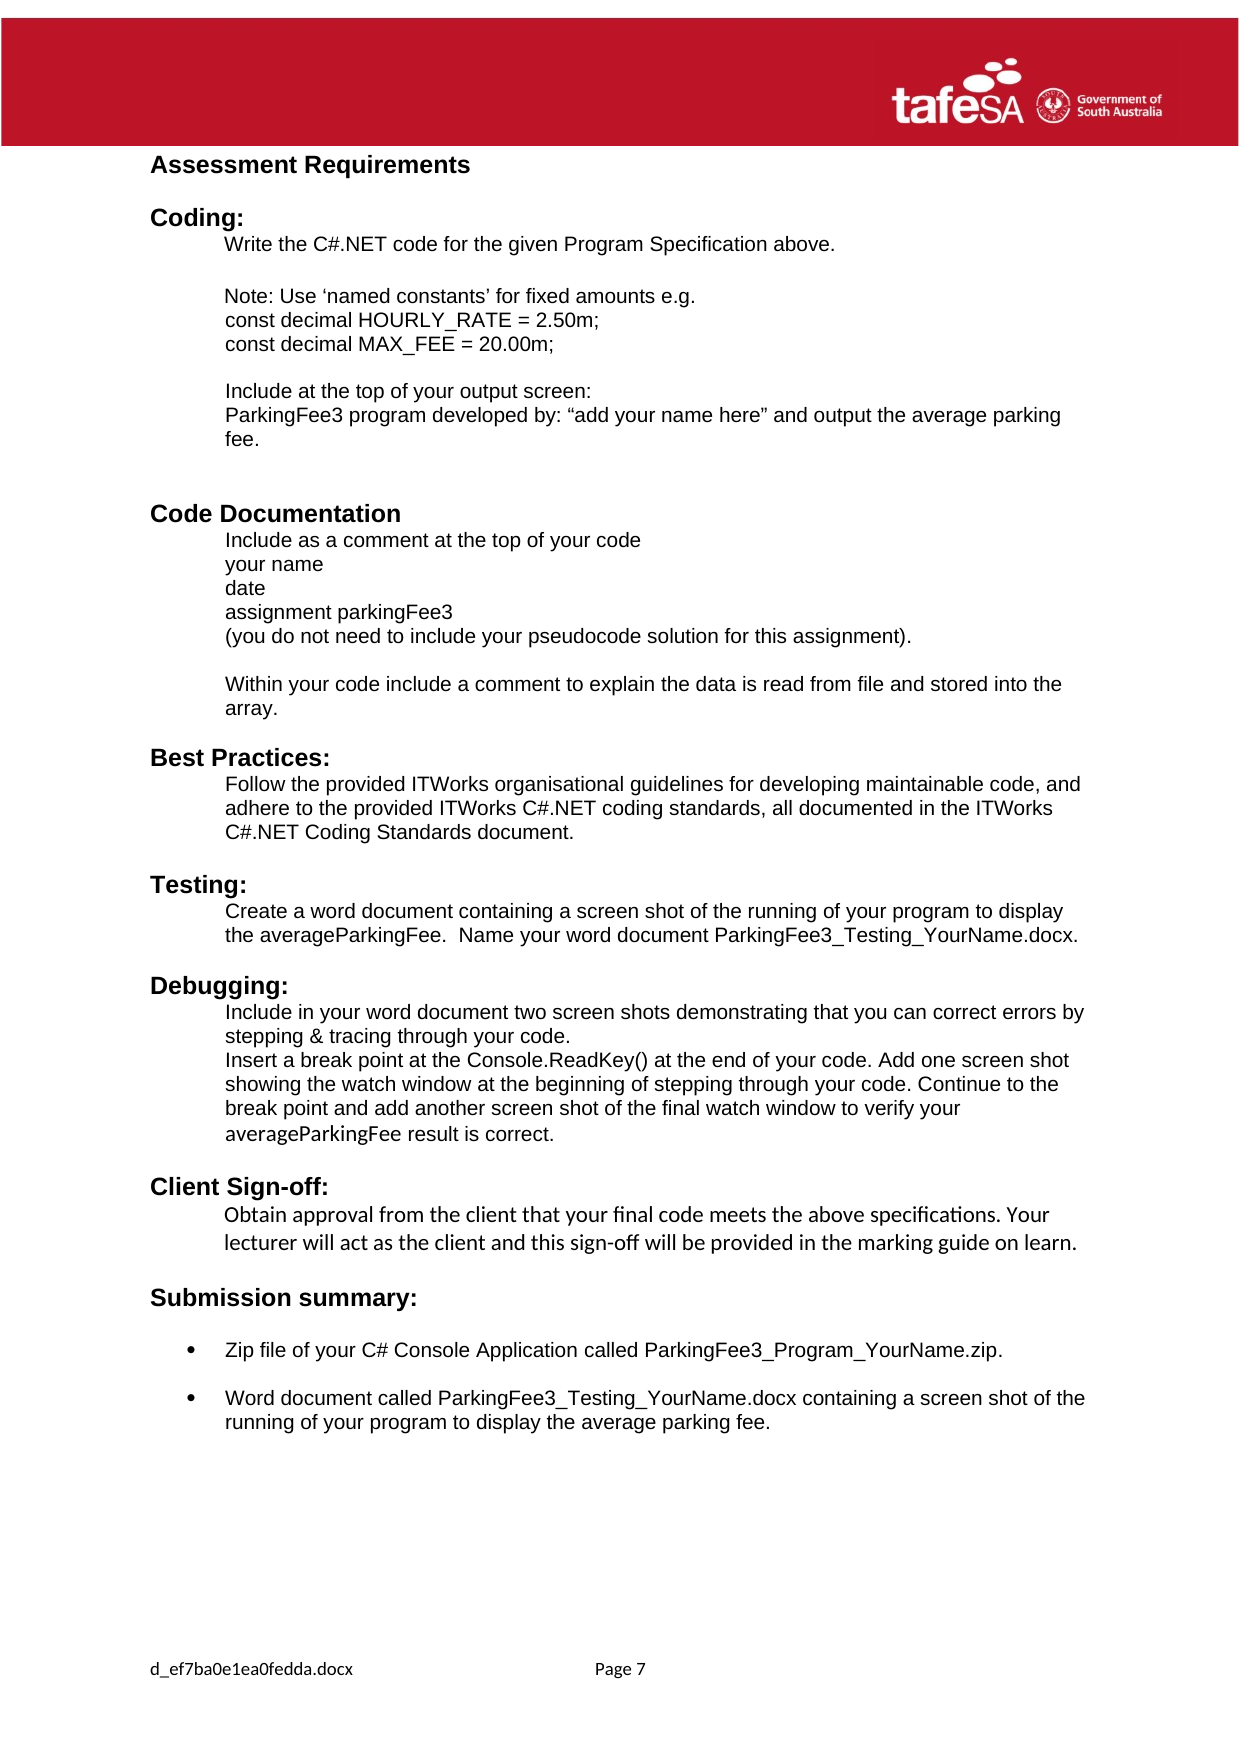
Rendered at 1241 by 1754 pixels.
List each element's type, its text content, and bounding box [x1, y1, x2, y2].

text Note: Use ‘named constants’ for fixed amounts e.g. [150, 283, 1090, 307]
text Include as a comment at the top of your code [225, 528, 1090, 552]
subtitle Debugging: [150, 971, 1090, 1000]
text Follow the provided ITWorks organisational guidelines for developing maintainable code, and adhere to the provided ITWorks C#.NET coding standards, all documented in the ITWorks C#.NET Coding Standards document. [225, 772, 1090, 844]
picture [0, 17, 1238, 146]
subtitle Assessment Requirements [150, 150, 1090, 179]
text Include at the top of your output screen: [225, 379, 1090, 403]
text const decimal HOURLY_RATE = 2.50m; [225, 307, 1090, 331]
text assignment parkingFee3 (you do not need to include your pseudocode solution for this assignment). [225, 600, 1090, 648]
text your name [225, 552, 1090, 576]
list Word document called ParkingFee3_Testing_YourName.docx containing a screen shot of the running of your program to display the average parking fee. [187, 1386, 1090, 1434]
text const decimal MAX_FEE = 20.00m; [225, 331, 1090, 355]
text date [225, 576, 1090, 600]
text ParkingFee3 program developed by: “add your name here” and output the average parking fee. [225, 403, 1090, 451]
subtitle Client Sign-off: [150, 1172, 1090, 1200]
subtitle Coding: [150, 203, 1090, 231]
text Obtain approval from the client that your final code meets the above specifications. Your lecturer will act as the client and this sign-off will be provided in the marking guide on learn. [224, 1200, 1090, 1256]
text Include in your word document two screen shots demonstrating that you can correct errors by stepping & tracing through your code. Insert a break point at the Console.ReadKey() at the end of your code. Add one screen shot showing the watch window at the beginning of stepping through your code. Continue to the break point and add another screen shot of the final watch window to verify your averageParkingFee result is correct. [225, 1000, 1090, 1148]
text Write the C#.NET code for the given Program Specification above. [224, 231, 1090, 255]
subtitle Best Practices: [150, 743, 1090, 772]
subtitle Code Documentation [150, 499, 1090, 528]
subtitle Testing: [150, 870, 1090, 899]
text Submission summary: [150, 1283, 1090, 1311]
text Create a word document containing a screen shot of the running of your program to display the averageParkingFee. Name your word document ParkingFee3_Testing_YourName.docx. [225, 899, 1090, 947]
list Zip file of your C# Console Application called ParkingFee3_Program_YourName.zip. [187, 1338, 1090, 1362]
text Within your code include a comment to explain the data is read from file and stored into the array. [225, 672, 1090, 719]
